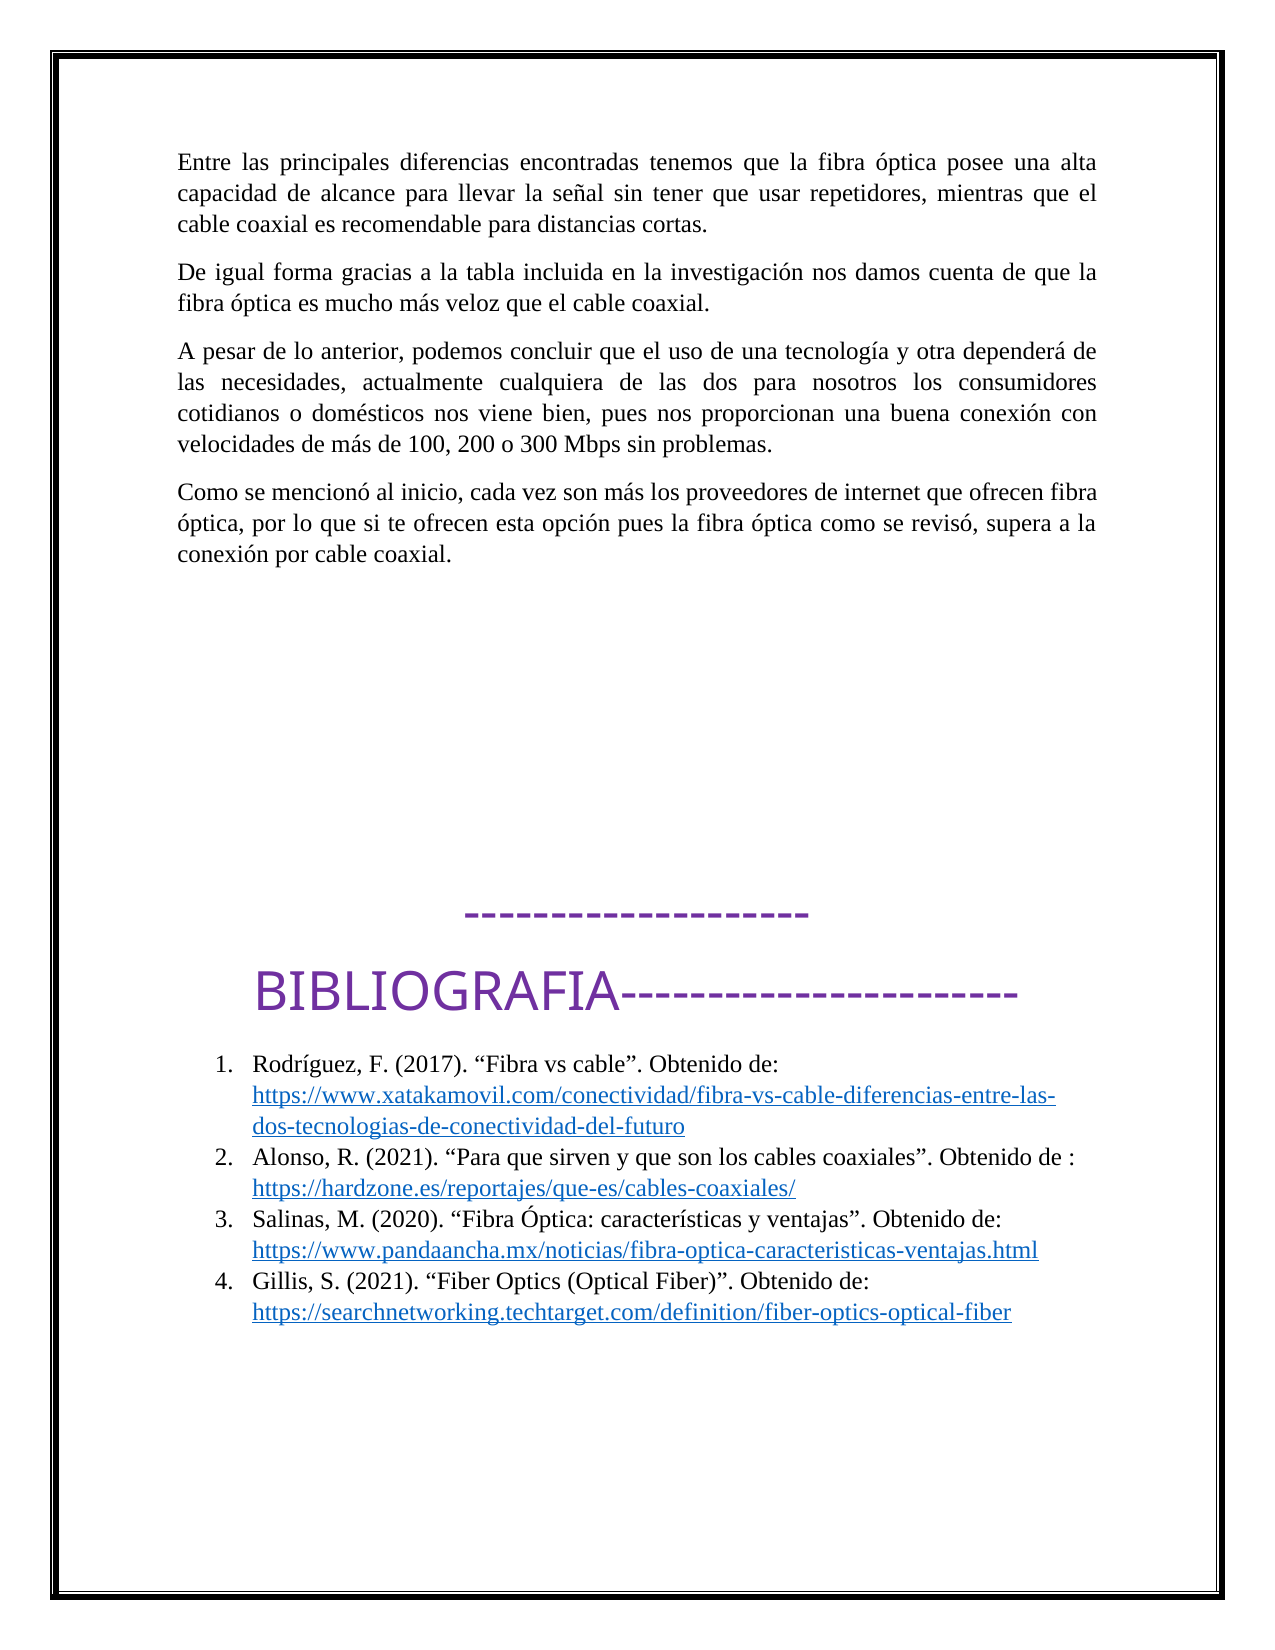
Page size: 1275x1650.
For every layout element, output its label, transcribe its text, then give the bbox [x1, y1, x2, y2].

list Alonso, R. (2021). “Para que sirven y que son los cables coaxiales”. Obtenido de : https://hardzone.es/reportajes/que-es/cables-coaxiales/ [214, 1142, 1098, 1202]
list Gillis, S. (2021). “Fiber Optics (Optical Fiber)”. Obtenido de: https://searchnetworking.techtarget.com/definition/fiber-optics-optical-fiber [214, 1266, 1098, 1326]
list Rodríguez, F. (2017). “Fibra vs cable”. Obtenido de: https://www.xatakamovil.com/conectividad/fibra-vs-cable-diferencias-entre-las-dos-tecnologias-de-conectividad-del-futuro [214, 1049, 1098, 1139]
text Entre las principales diferencias encontradas tenemos que la fibra óptica posee una alta capacidad de alcance para llevar la señal sin tener que usar repetidores, mientras que el cable coaxial es recomendable para distancias cortas. [177, 147, 1098, 238]
list Salinas, M. (2020). “Fibra Óptica: características y ventajas”. Obtenido de: https://www.pandaancha.mx/noticias/fibra-optica-caracteristicas-ventajas.html [214, 1204, 1098, 1264]
text De igual forma gracias a la tabla incluida en la investigación nos damos cuenta de que la fibra óptica es mucho más veloz que el cable coaxial. [177, 257, 1098, 317]
text Como se mencionó al inicio, cada vez son más los proveedores de internet que ofrecen fibra óptica, por lo que si te ofrecen esta opción pues la fibra óptica como se revisó, supera a la conexión por cable coaxial. [177, 477, 1098, 568]
text A pesar de lo anterior, podemos concluir que el uso de una tecnología y otra dependerá de las necesidades, actualmente cualquiera de las dos para nosotros los consumidores cotidianos o domésticos nos viene bien, pues nos proporcionan una buena conexión con velocidades de más de 100, 200 o 300 Mbps sin problemas. [177, 336, 1098, 458]
text --------------------BIBLIOGRAFIA----------------------- [177, 873, 1098, 1026]
